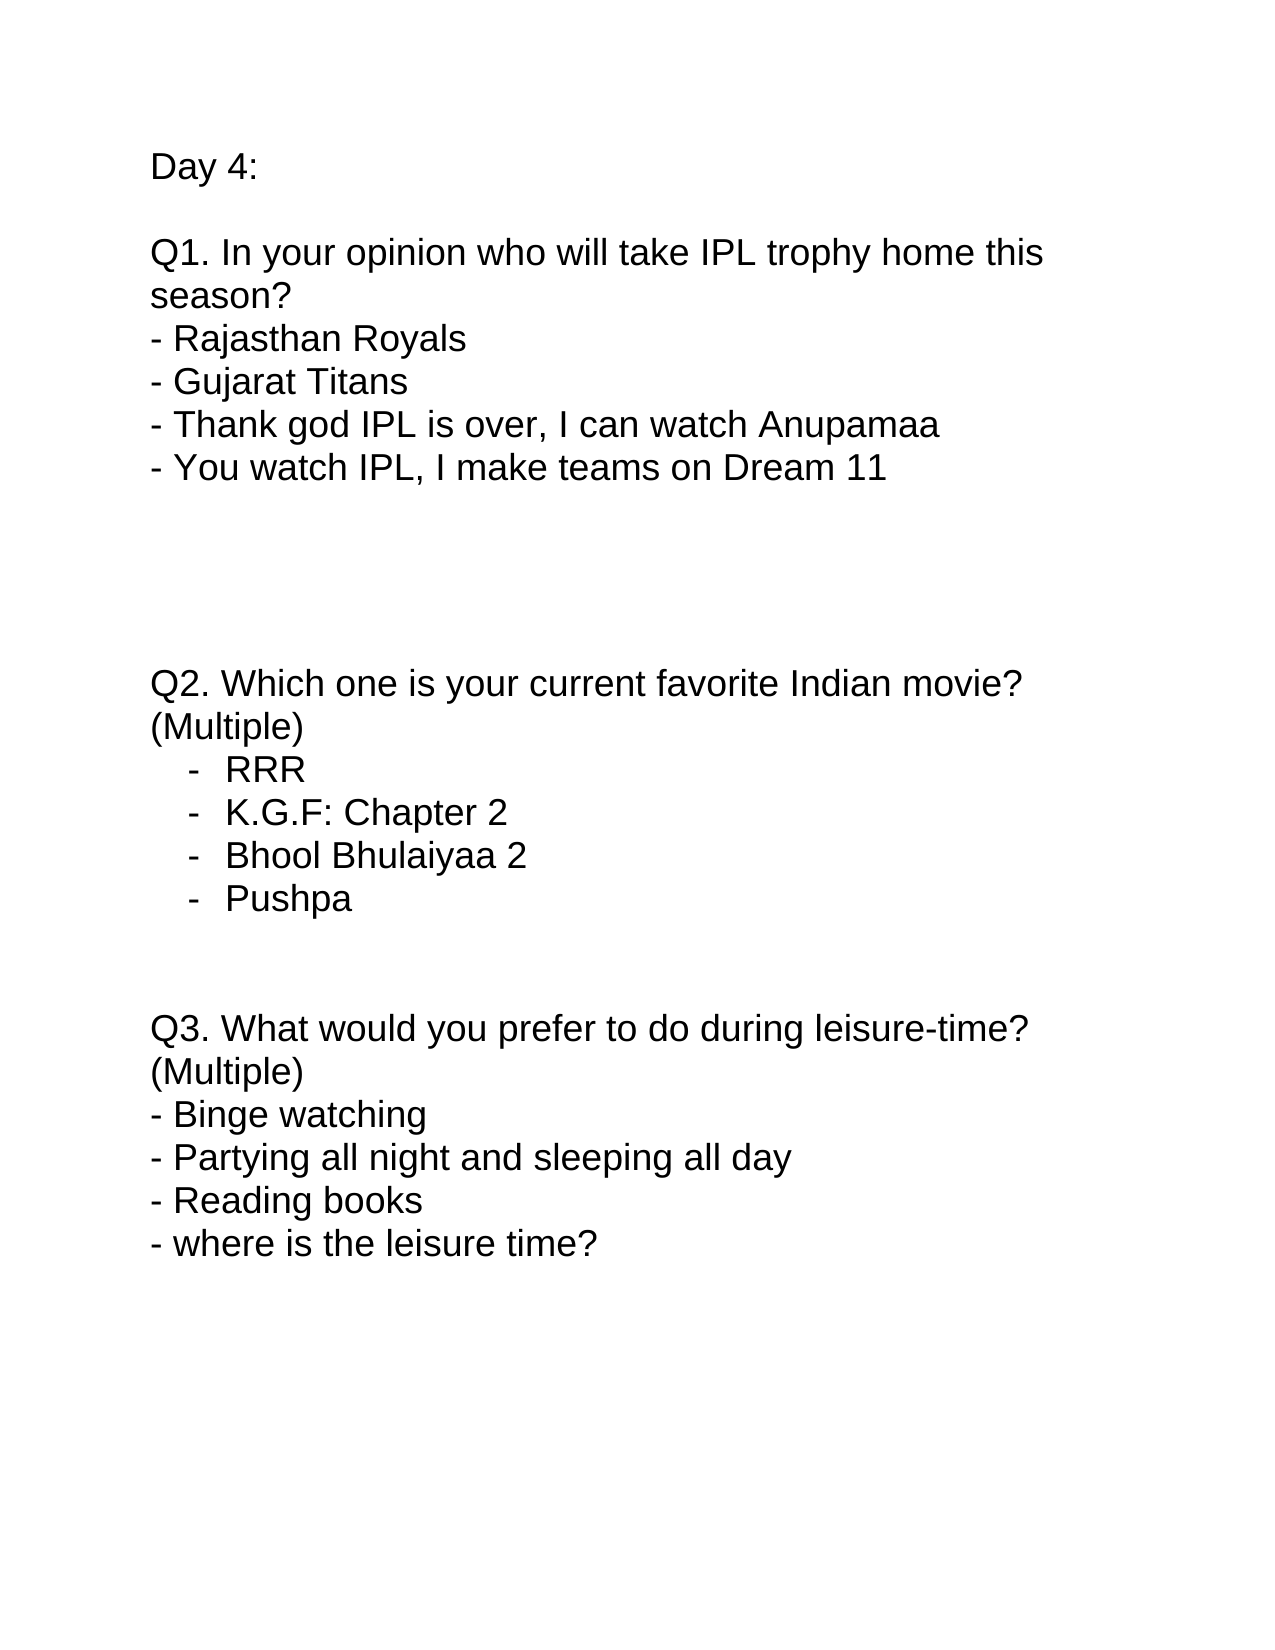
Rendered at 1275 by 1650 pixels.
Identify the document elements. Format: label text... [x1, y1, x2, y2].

list RRR [187, 747, 1125, 790]
text - Binge watching [150, 1092, 1125, 1135]
text - Gujarat Titans [150, 359, 1125, 402]
list Pushpa [187, 877, 1125, 920]
text Day 4: [150, 150, 1125, 187]
text - Thank god IPL is over, I can watch Anupamaa [150, 402, 1125, 445]
text - Partying all night and sleeping all day [150, 1135, 1125, 1178]
text - Rajasthan Royals [150, 316, 1125, 359]
text Q1. In your opinion who will take IPL trophy home this season? [150, 230, 1125, 316]
text - where is the leisure time? [150, 1222, 1125, 1265]
text Q3. What would you prefer to do during leisure-time? (Multiple) [150, 1006, 1125, 1092]
text Q2. Which one is your current favorite Indian movie? (Multiple) [150, 661, 1125, 747]
list K.G.F: Chapter 2 [187, 790, 1125, 833]
text - Reading books [150, 1178, 1125, 1222]
list Bhool Bhulaiyaa 2 [187, 833, 1125, 877]
text - You watch IPL, I make teams on Dream 11 [150, 445, 1125, 488]
